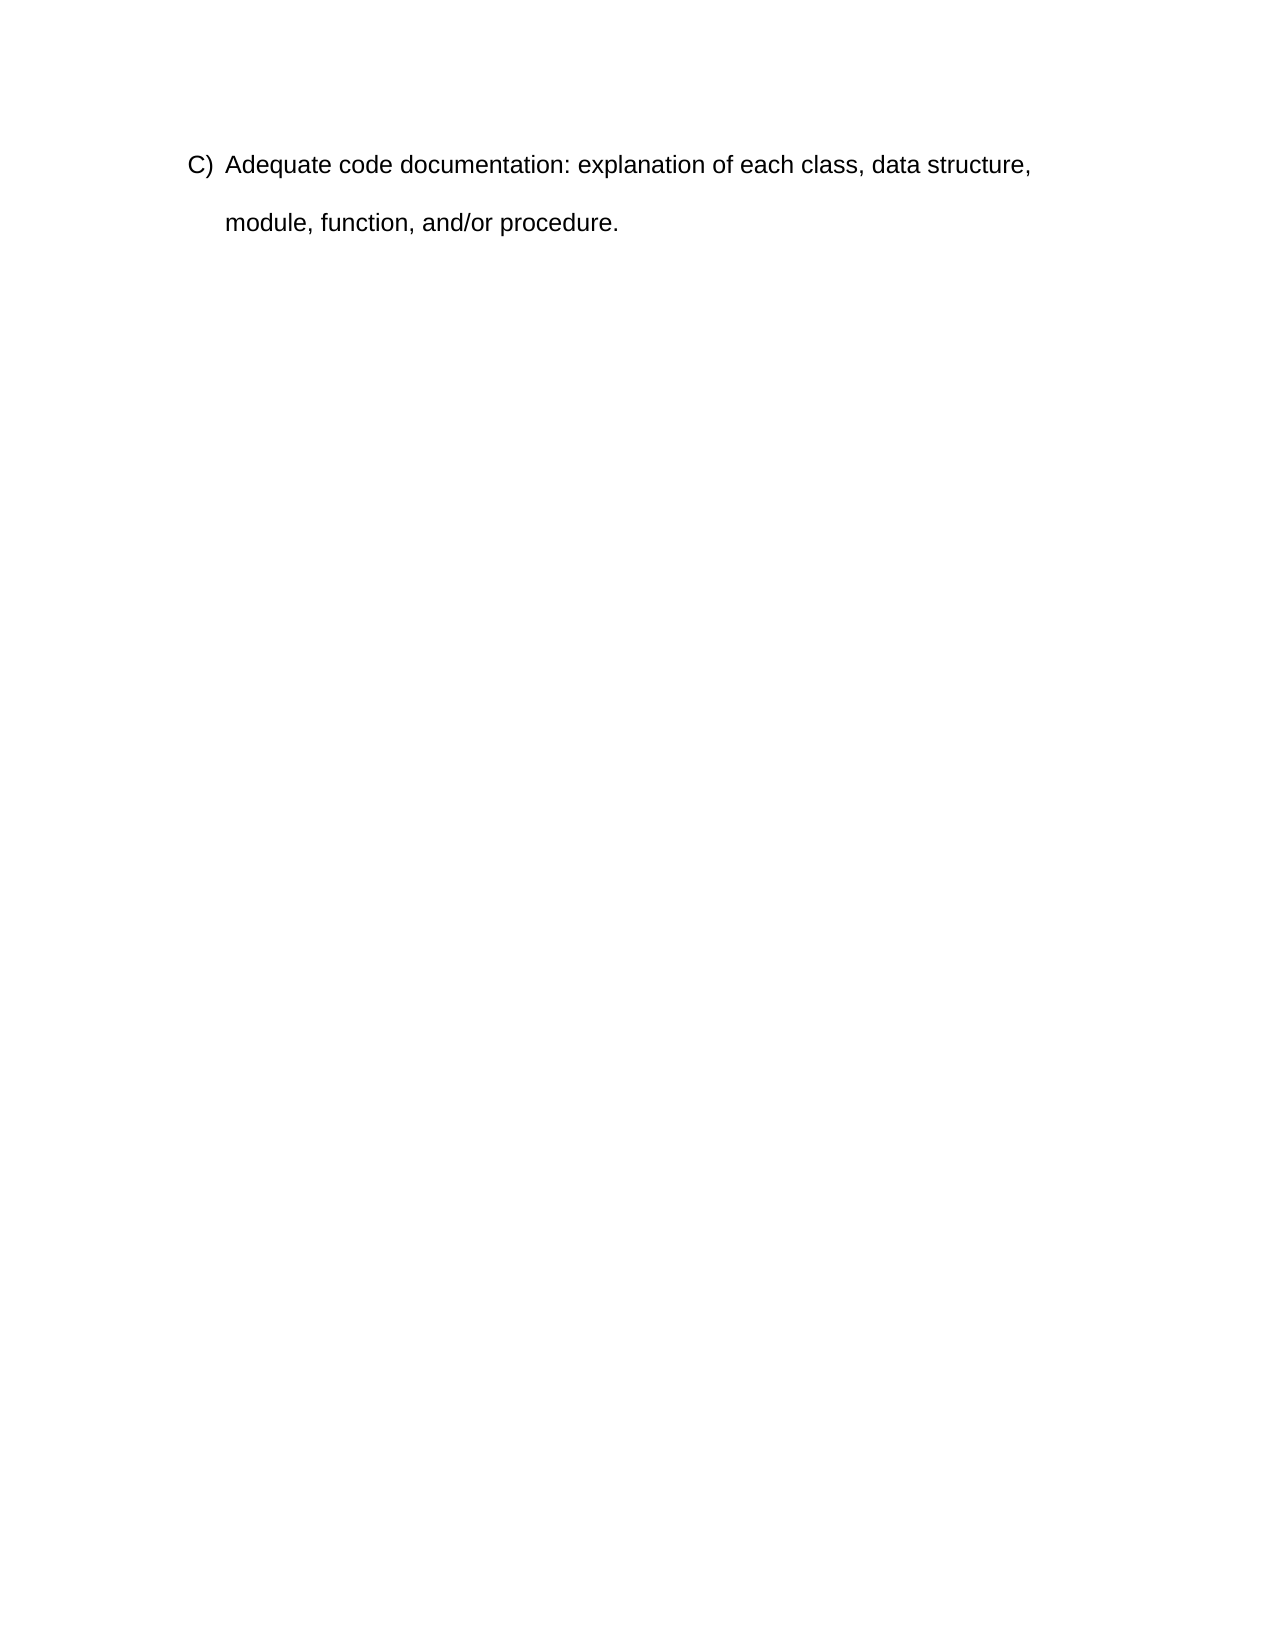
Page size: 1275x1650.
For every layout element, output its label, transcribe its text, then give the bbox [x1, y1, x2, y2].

list Adequate code documentation: explanation of each class, data structure, module, function, and/or procedure. [187, 150, 1125, 236]
